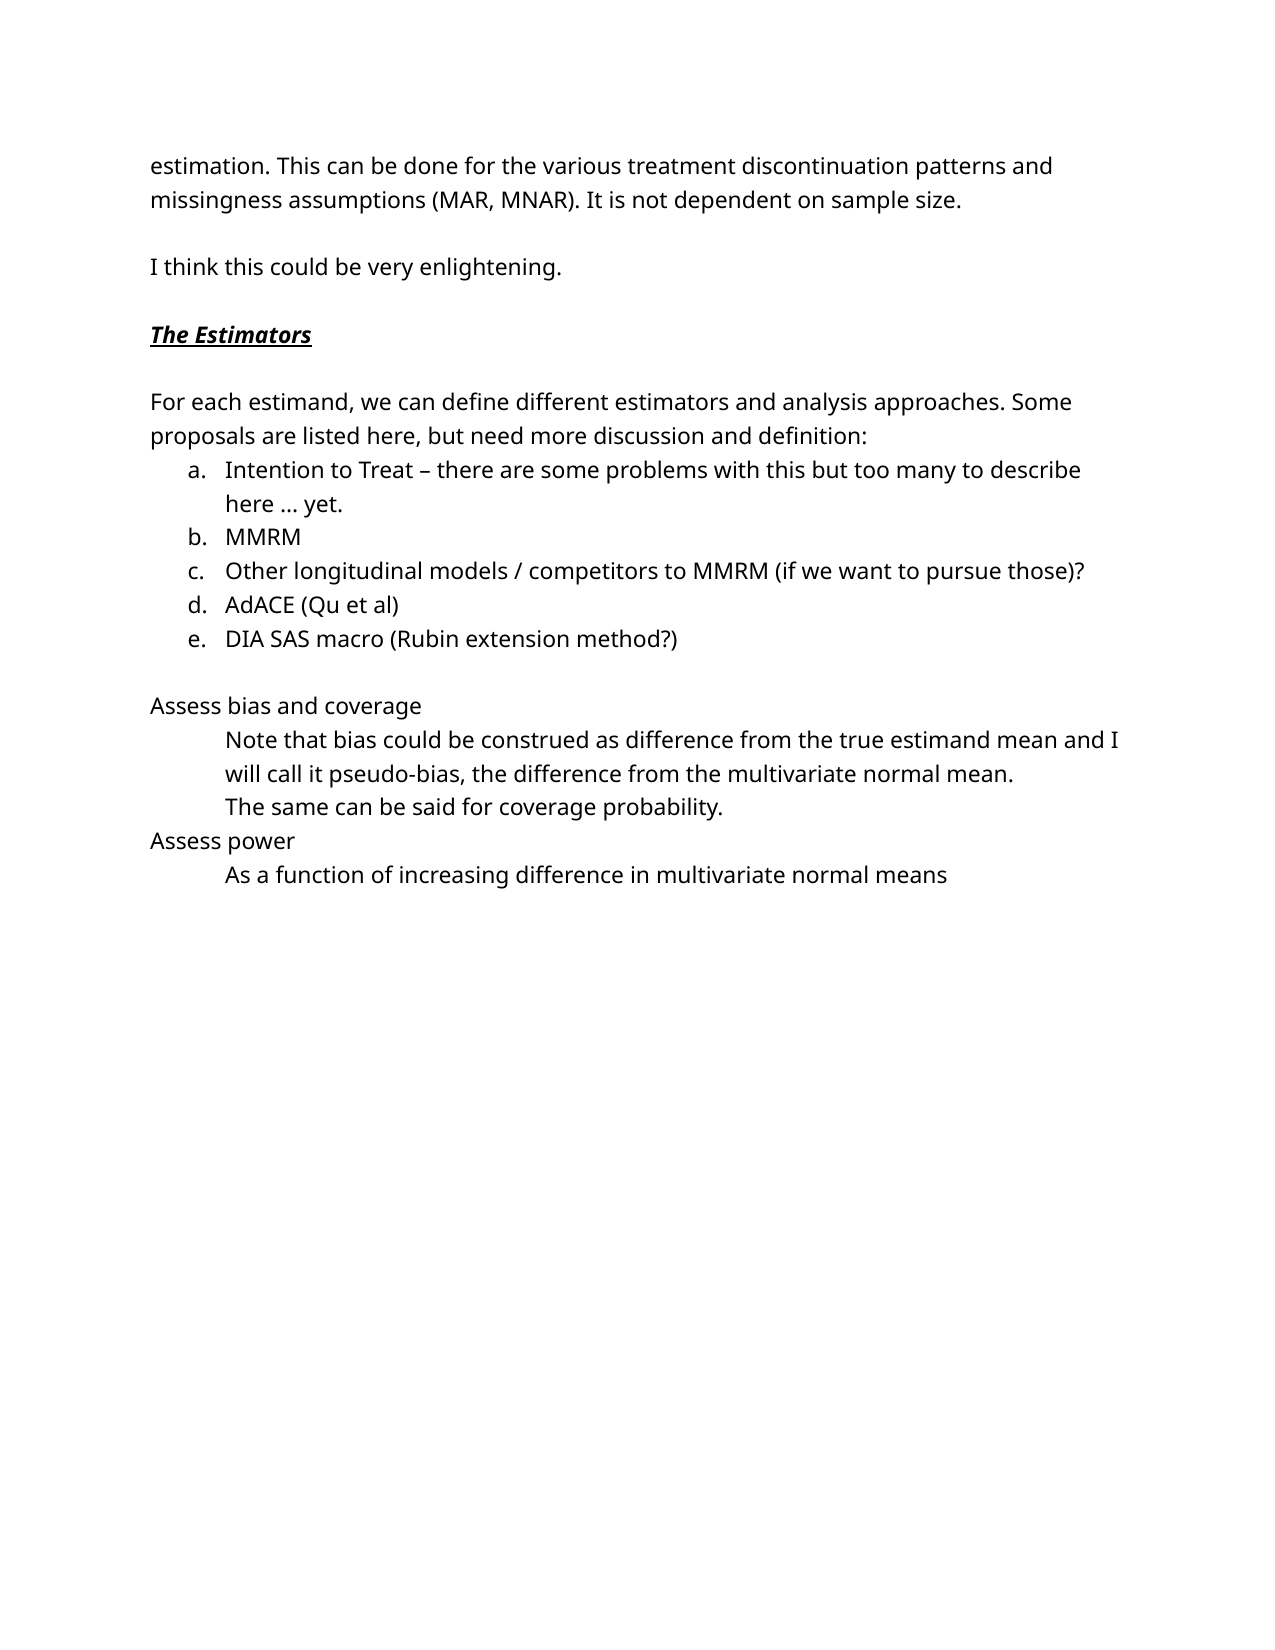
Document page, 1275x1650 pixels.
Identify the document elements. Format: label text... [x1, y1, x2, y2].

text Assess bias and coverage [150, 690, 1125, 721]
text Assess power [150, 825, 1125, 856]
text The Estimators [150, 319, 1125, 350]
text As a function of increasing difference in multivariate normal means [225, 859, 1125, 890]
text Note that bias could be construed as difference from the true estimand mean and I will call it pseudo-bias, the difference from the multivariate normal mean. [225, 724, 1125, 789]
text I think this could be very enlightening. [150, 251, 1125, 282]
text The same can be said for coverage probability. [225, 791, 1125, 822]
list MMRM [187, 521, 1125, 552]
list DIA SAS macro (Rubin extension method?) [187, 622, 1125, 654]
text For each estimand, we can define different estimators and analysis approaches. Some proposals are listed here, but need more discussion and definition: [150, 386, 1125, 451]
list Intention to Treat – there are some problems with this but too many to describe here … yet. [187, 454, 1125, 519]
list Other longitudinal models / competitors to MMRM (if we want to pursue those)? [187, 555, 1125, 586]
list AdACE (Qu et al) [187, 589, 1125, 620]
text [150, 150, 1125, 215]
